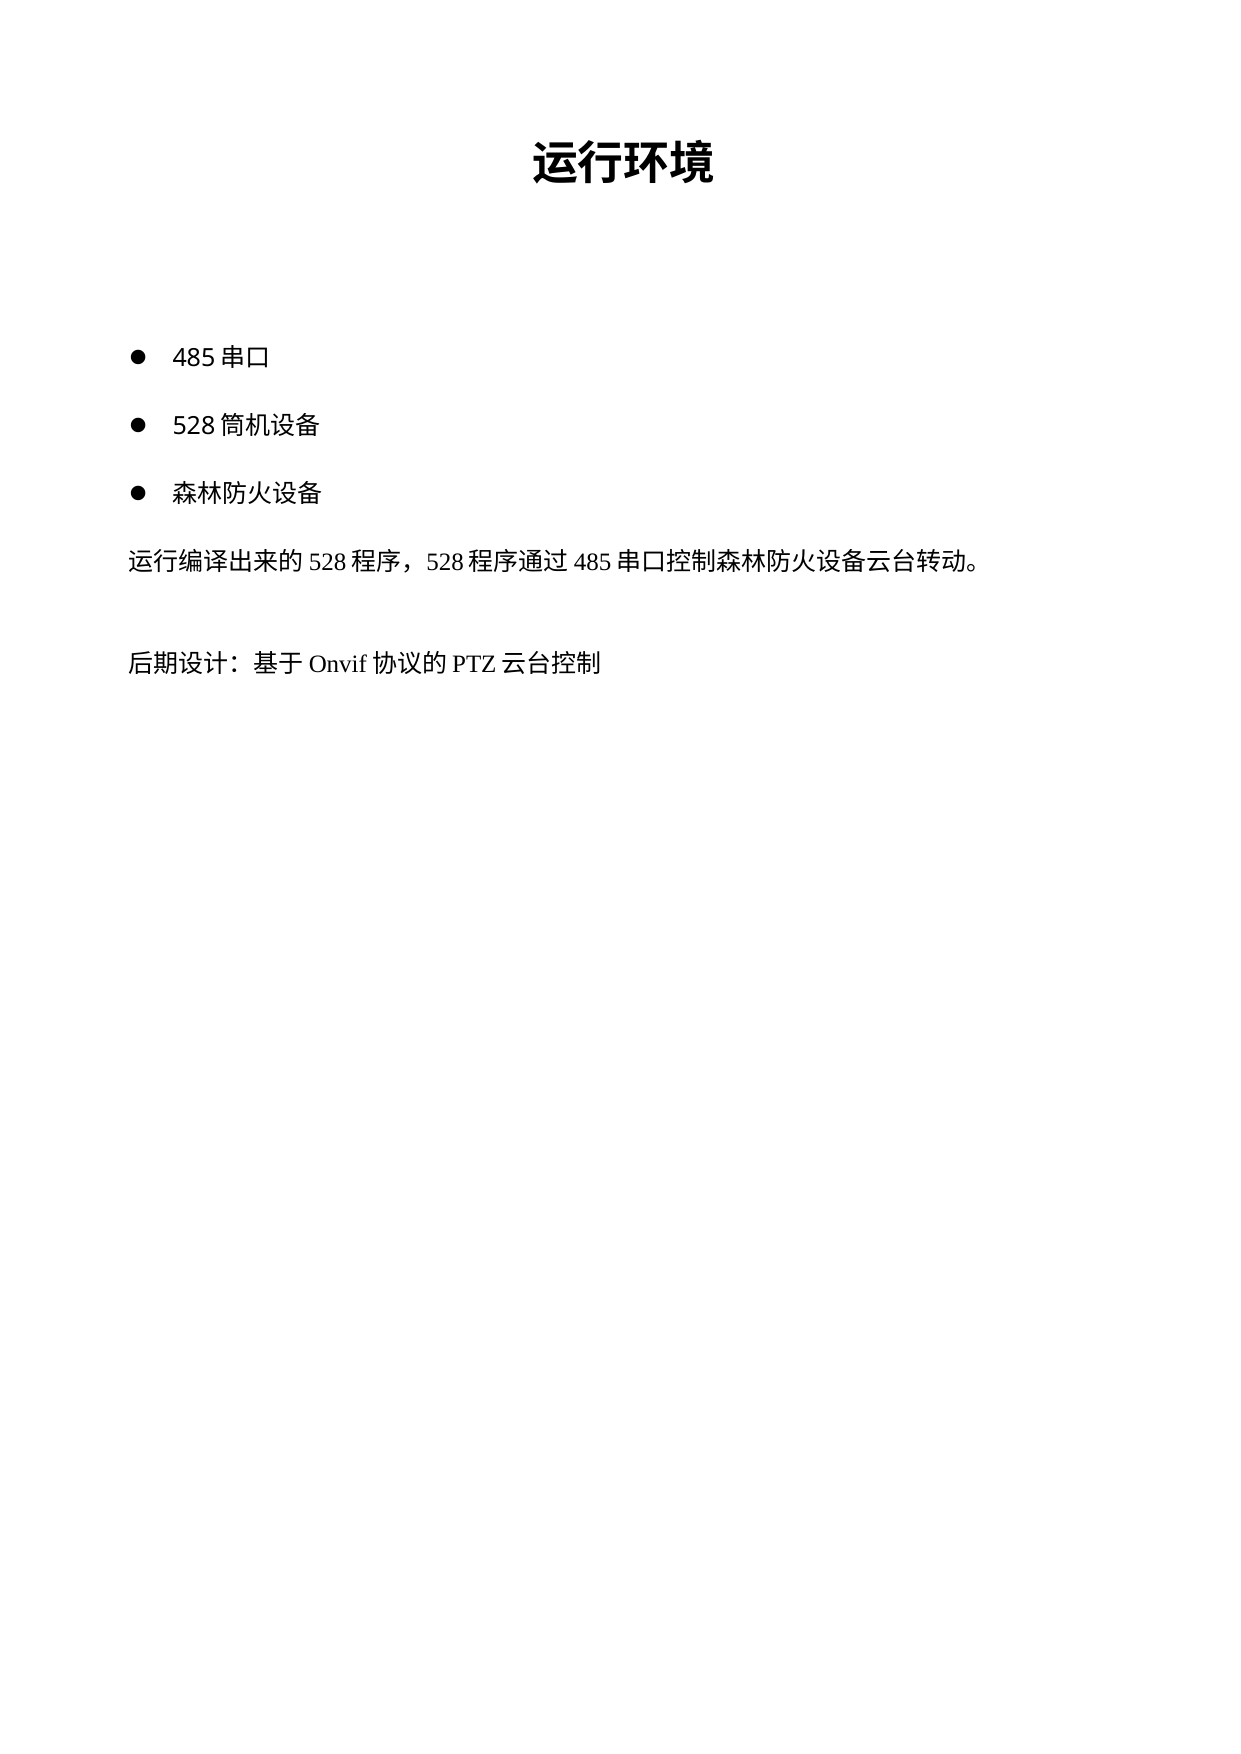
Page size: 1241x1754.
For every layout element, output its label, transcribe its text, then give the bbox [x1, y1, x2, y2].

list 528筒机设备 [128, 390, 1118, 458]
list 485串口 [128, 322, 1118, 390]
subtitle 运行环境 [128, 126, 1118, 194]
text 后期设计：基于Onvif协议的PTZ云台控制 [128, 627, 1118, 695]
list 森林防火设备 [128, 458, 1118, 526]
list 运行编译出来的528程序，528程序通过485串口控制森林防火设备云台转动。 [128, 526, 1118, 593]
